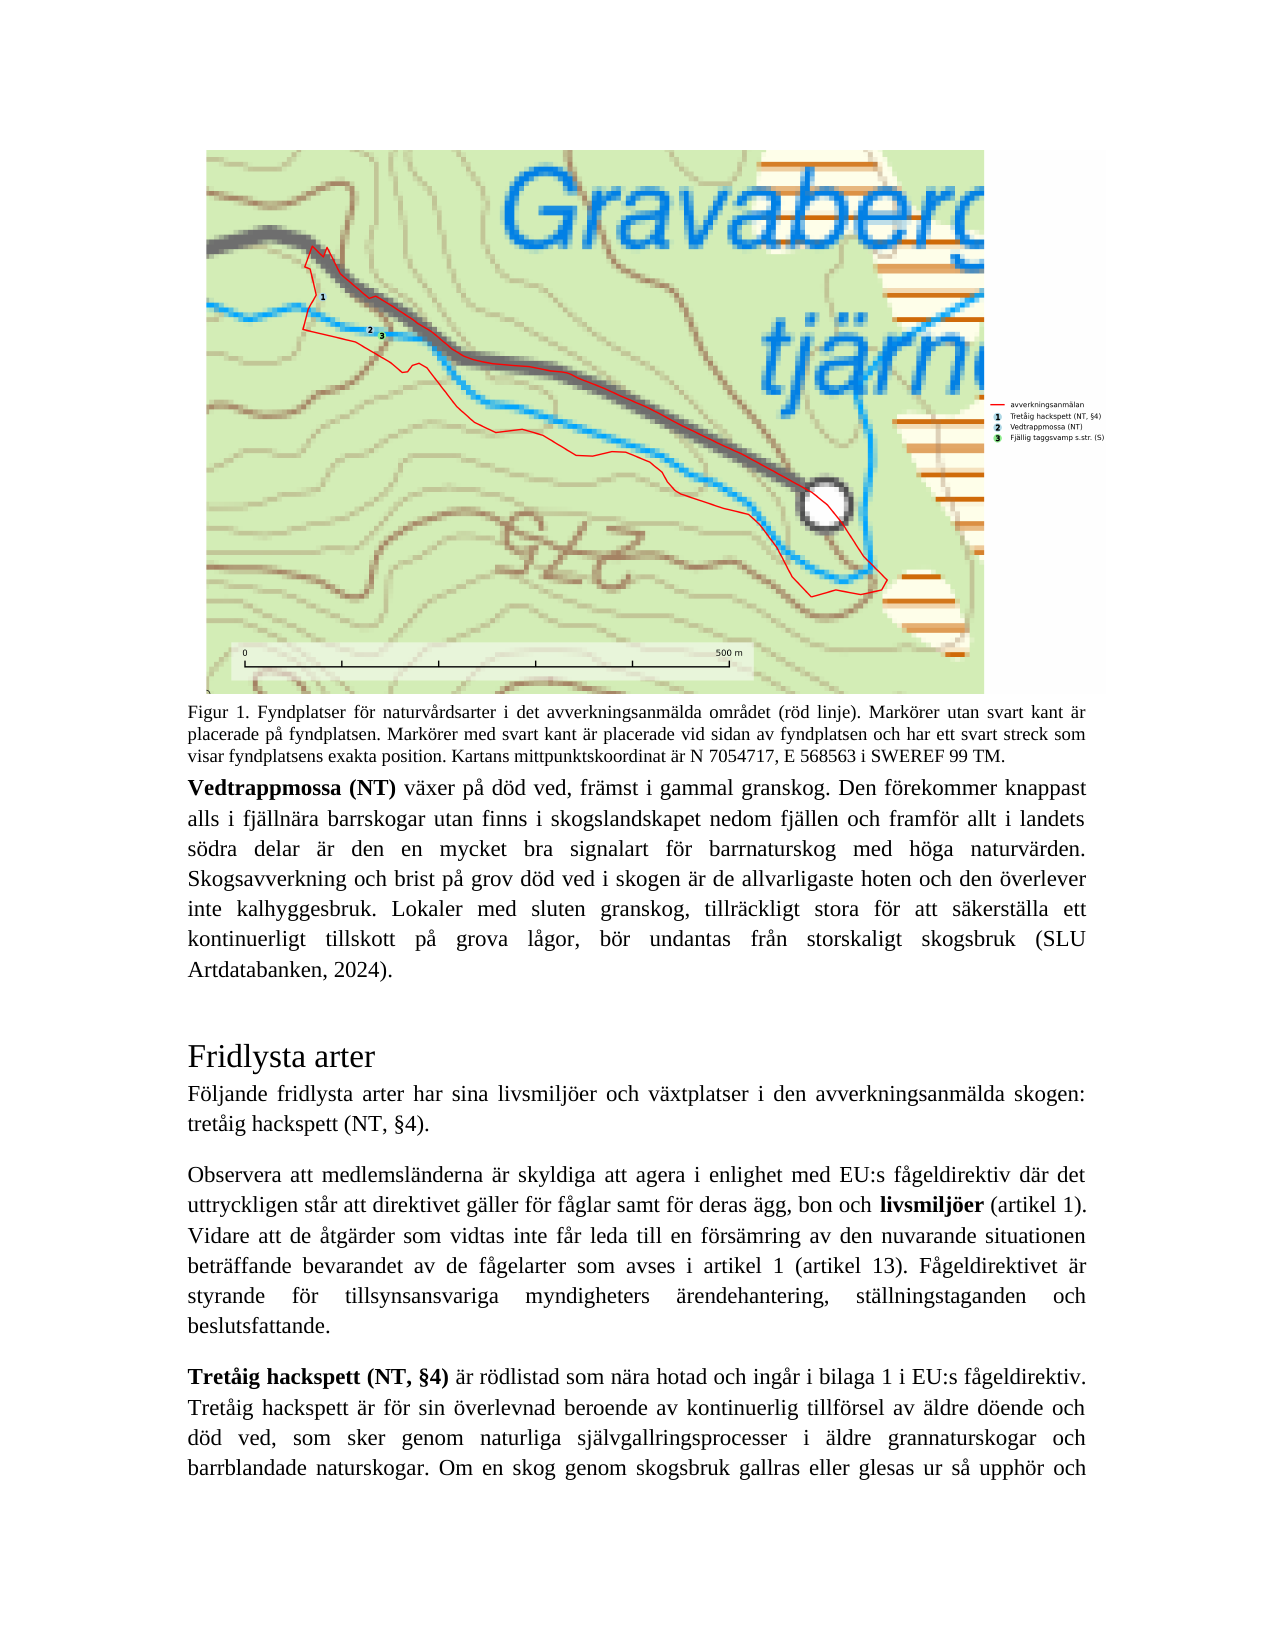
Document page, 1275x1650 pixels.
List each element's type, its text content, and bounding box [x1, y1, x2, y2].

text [187, 1363, 1087, 1480]
text Vedtrappmossa (NT) växer på död ved, främst i gammal granskog. Den förekommer knappast alls i fjällnära barrskogar utan finns i skogslandskapet nedom fjällen och framför allt i landets södra delar är den en mycket bra signalart för barrnaturskog med höga naturvärden. Skogsavverkning och brist på grov död ved i skogen är de allvarligaste hoten och den överlever inte kalhyggesbruk. Lokaler med sluten granskog, tillräckligt stora för att säkerställa ett kontinuerligt tillskott på grova lågor, bör undantas från storskaligt skogsbruk (SLU Artdatabanken, 2024). [187, 774, 1087, 982]
text Observera att medlemsländerna är skyldiga att agera i enlighet med EU:s fågeldirektiv där det uttryckligen står att direktivet gäller för fåglar samt för deras ägg, bon och livsmiljöer (artikel 1). Vidare att de åtgärder som vidtas inte får leda till en försämring av den nuvarande situationen beträffande bevarandet av de fågelarter som avses i artikel 1 (artikel 13). Fågeldirektivet är styrande för tillsynsansvariga myndigheters ärendehantering, ställningstaganden och beslutsfattande. [187, 1161, 1087, 1339]
subtitle Fridlysta arter [187, 1036, 1087, 1074]
picture [206, 150, 1107, 694]
text Figur 1. Fyndplatser för naturvårdsarter i det avverkningsanmälda området (röd linje). Markörer utan svart kant är placerade på fyndplatsen. Markörer med svart kant är placerade vid sidan av fyndplatsen och har ett svart streck som visar fyndplatsens exakta position. Kartans mittpunktskoordinat är N 7054717, E 568563 i SWEREF 99 TM. [187, 701, 1087, 766]
text Följande fridlysta arter har sina livsmiljöer och växtplatser i den avverkningsanmälda skogen: tretåig hackspett (NT, §4). [187, 1080, 1087, 1137]
